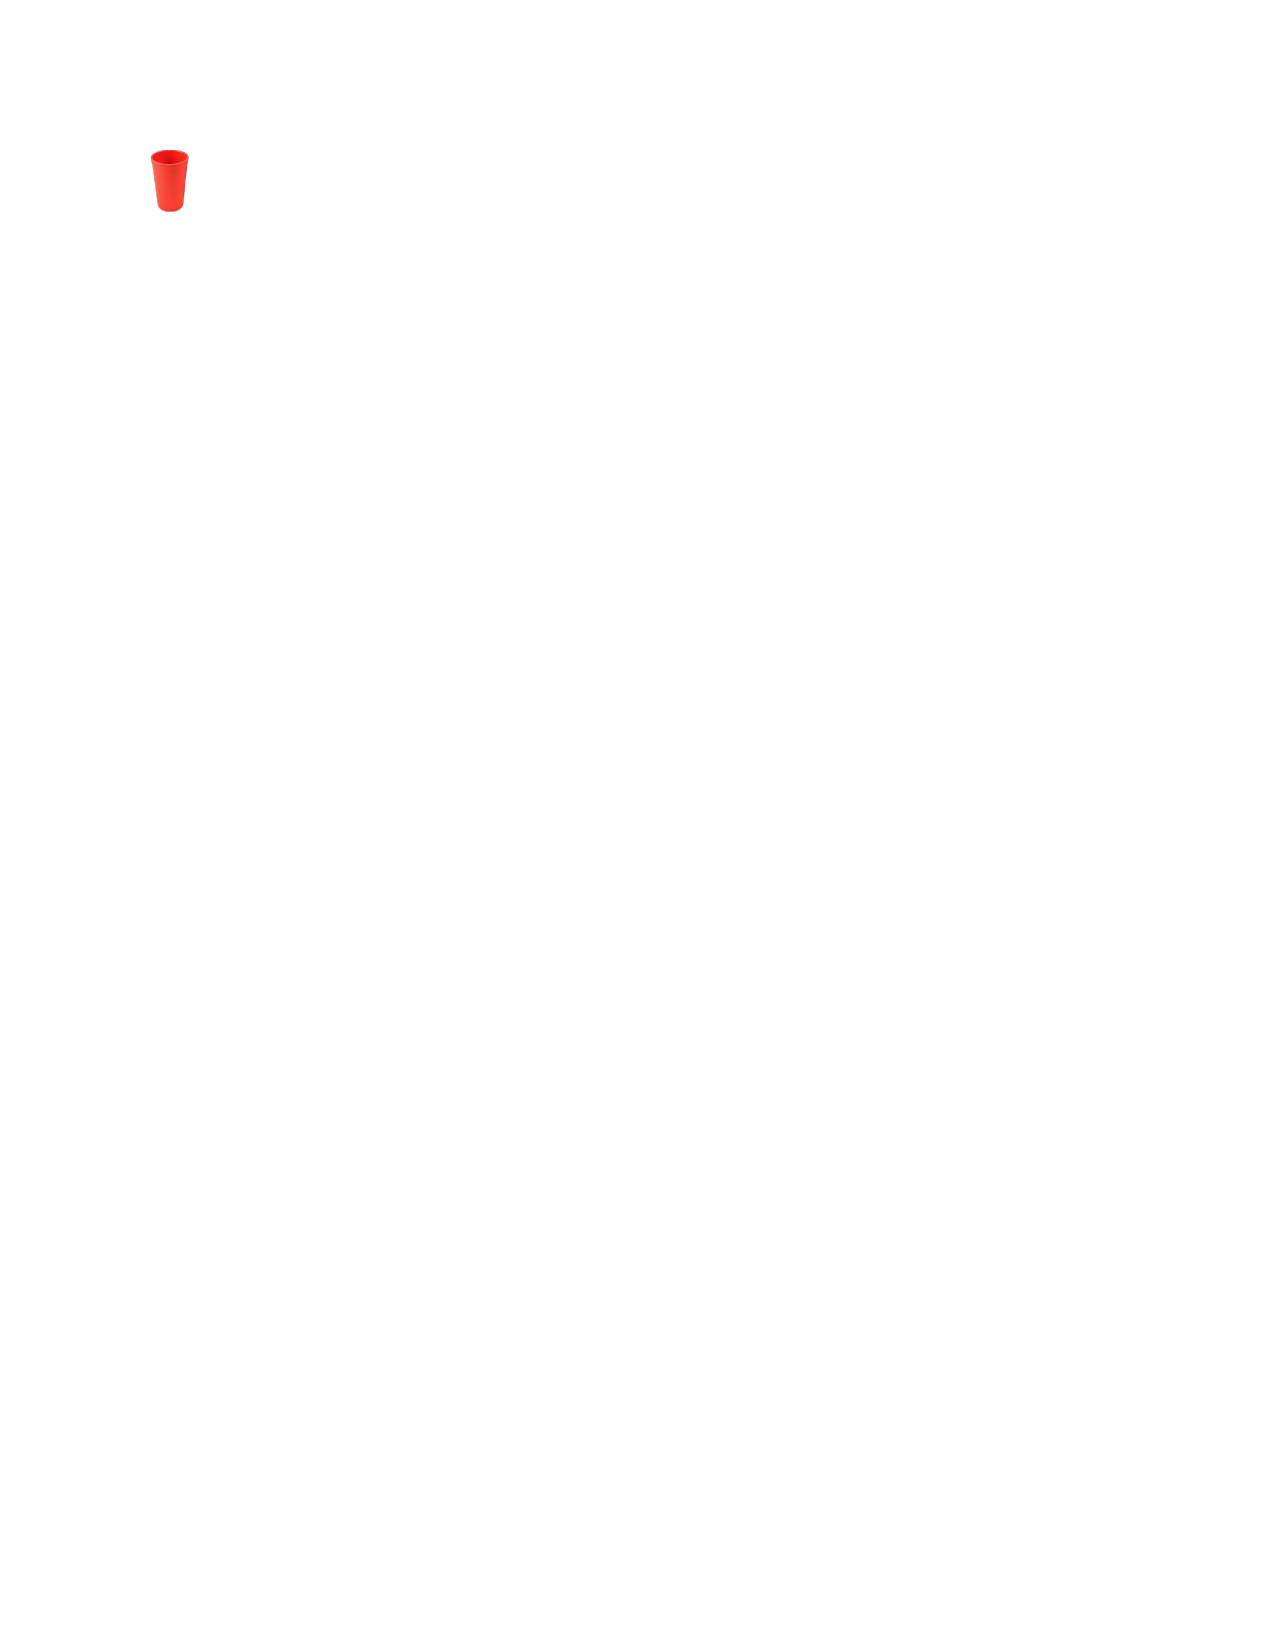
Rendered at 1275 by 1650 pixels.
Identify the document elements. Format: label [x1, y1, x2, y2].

picture [150, 150, 189, 212]
